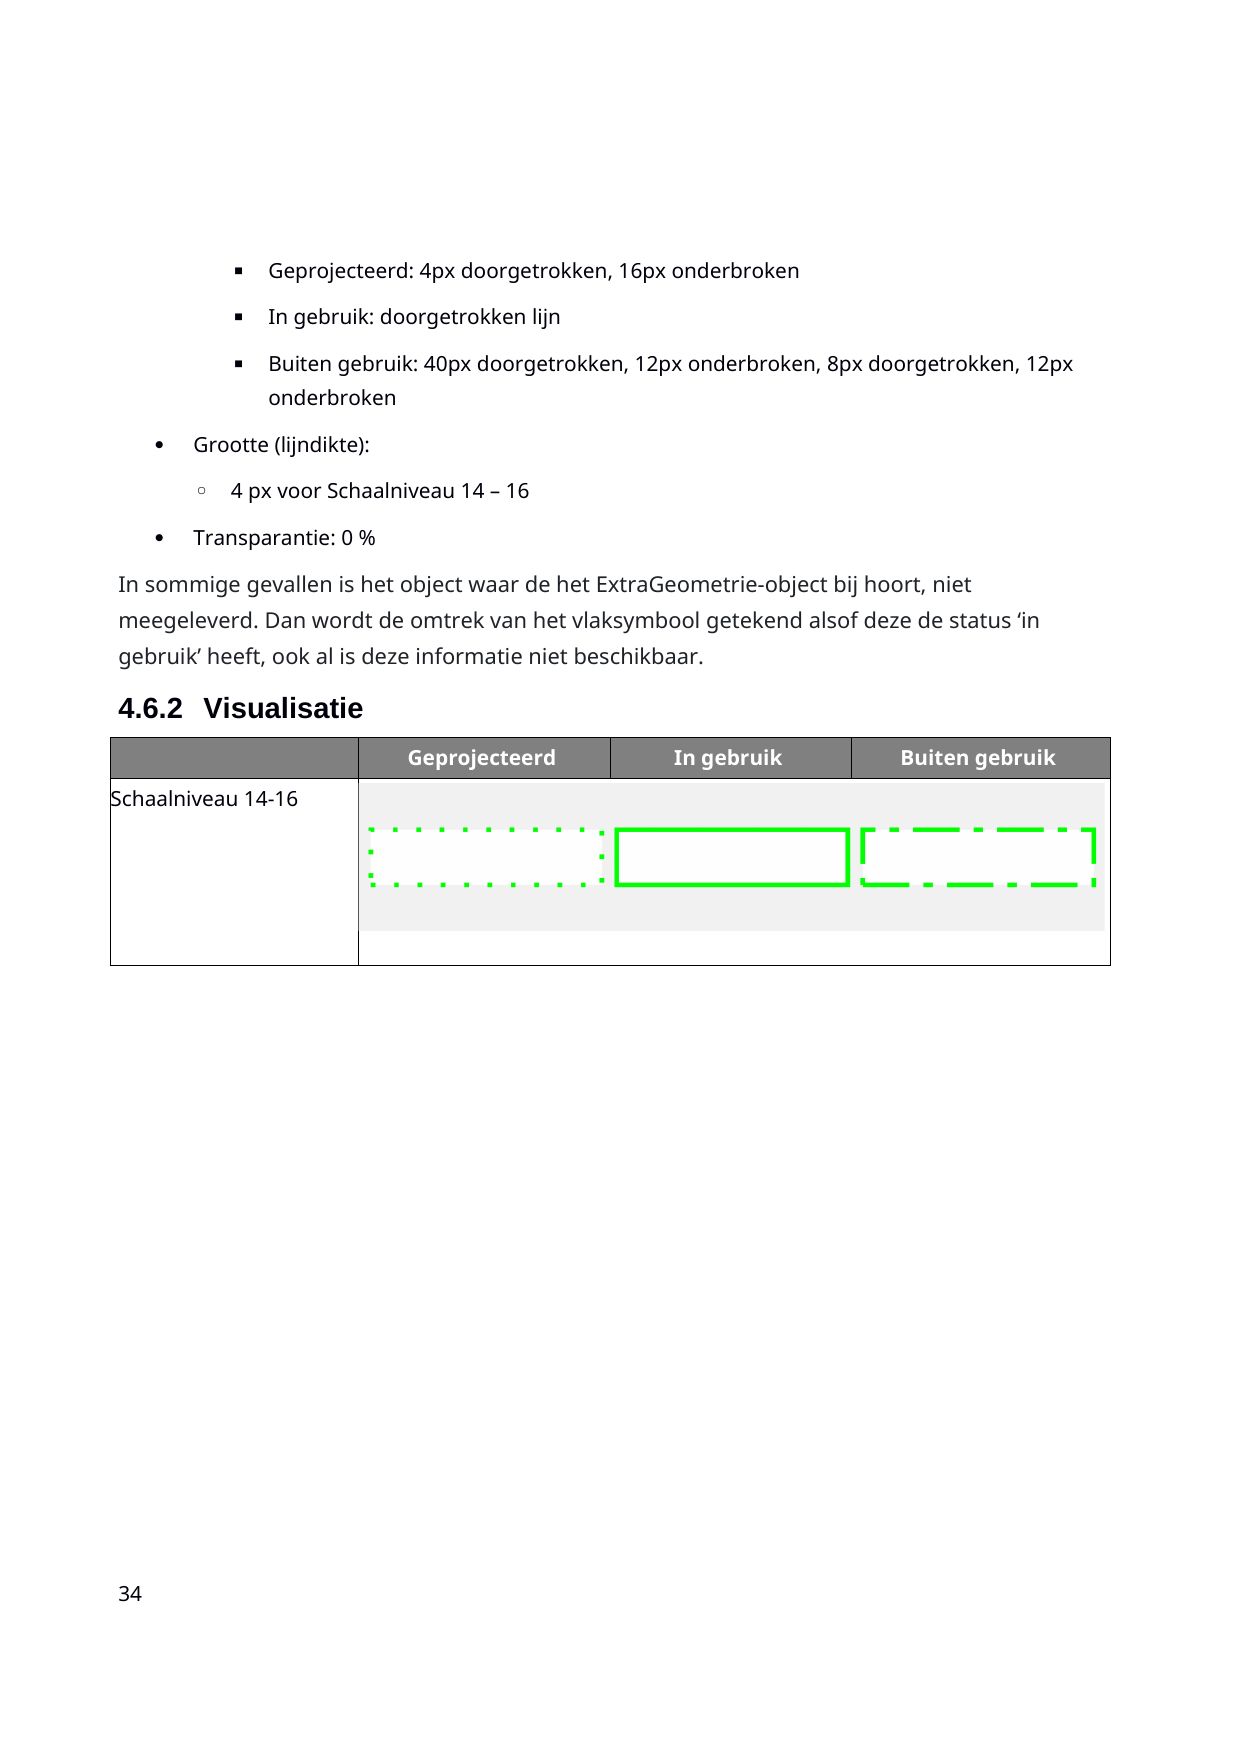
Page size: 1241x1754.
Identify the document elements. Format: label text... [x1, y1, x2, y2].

list Transparantie: 0 % [156, 523, 1122, 551]
table_header Buiten gebruik [852, 738, 1110, 778]
list Grootte (lijndikte): [156, 430, 1122, 458]
picture [358, 783, 1105, 931]
table_cell Schaalniveau 14-16 [111, 779, 358, 965]
table_cell [359, 779, 1110, 965]
list Buiten gebruik: 40px doorgetrokken, 12px onderbroken, 8px doorgetrokken, 12px onderbroken [231, 349, 1122, 412]
list In gebruik: doorgetrokken lijn [231, 302, 1122, 331]
subtitle Visualisatie [118, 691, 1122, 725]
list Geprojecteerd: 4px doorgetrokken, 16px onderbroken [231, 256, 1122, 284]
text In sommige gevallen is het object waar de het ExtraGeometrie-object bij hoort, niet meegeleverd. Dan wordt de omtrek van het vlaksymbool getekend alsof deze de status ‘in gebruik’ heeft, ook al is deze informatie niet beschikbaar. [118, 569, 1122, 671]
list 4 px voor Schaalniveau 14 – 16 [193, 476, 1122, 505]
table_header [111, 738, 358, 778]
table_header Geprojecteerd [359, 738, 610, 778]
table_header In gebruik [611, 738, 851, 778]
